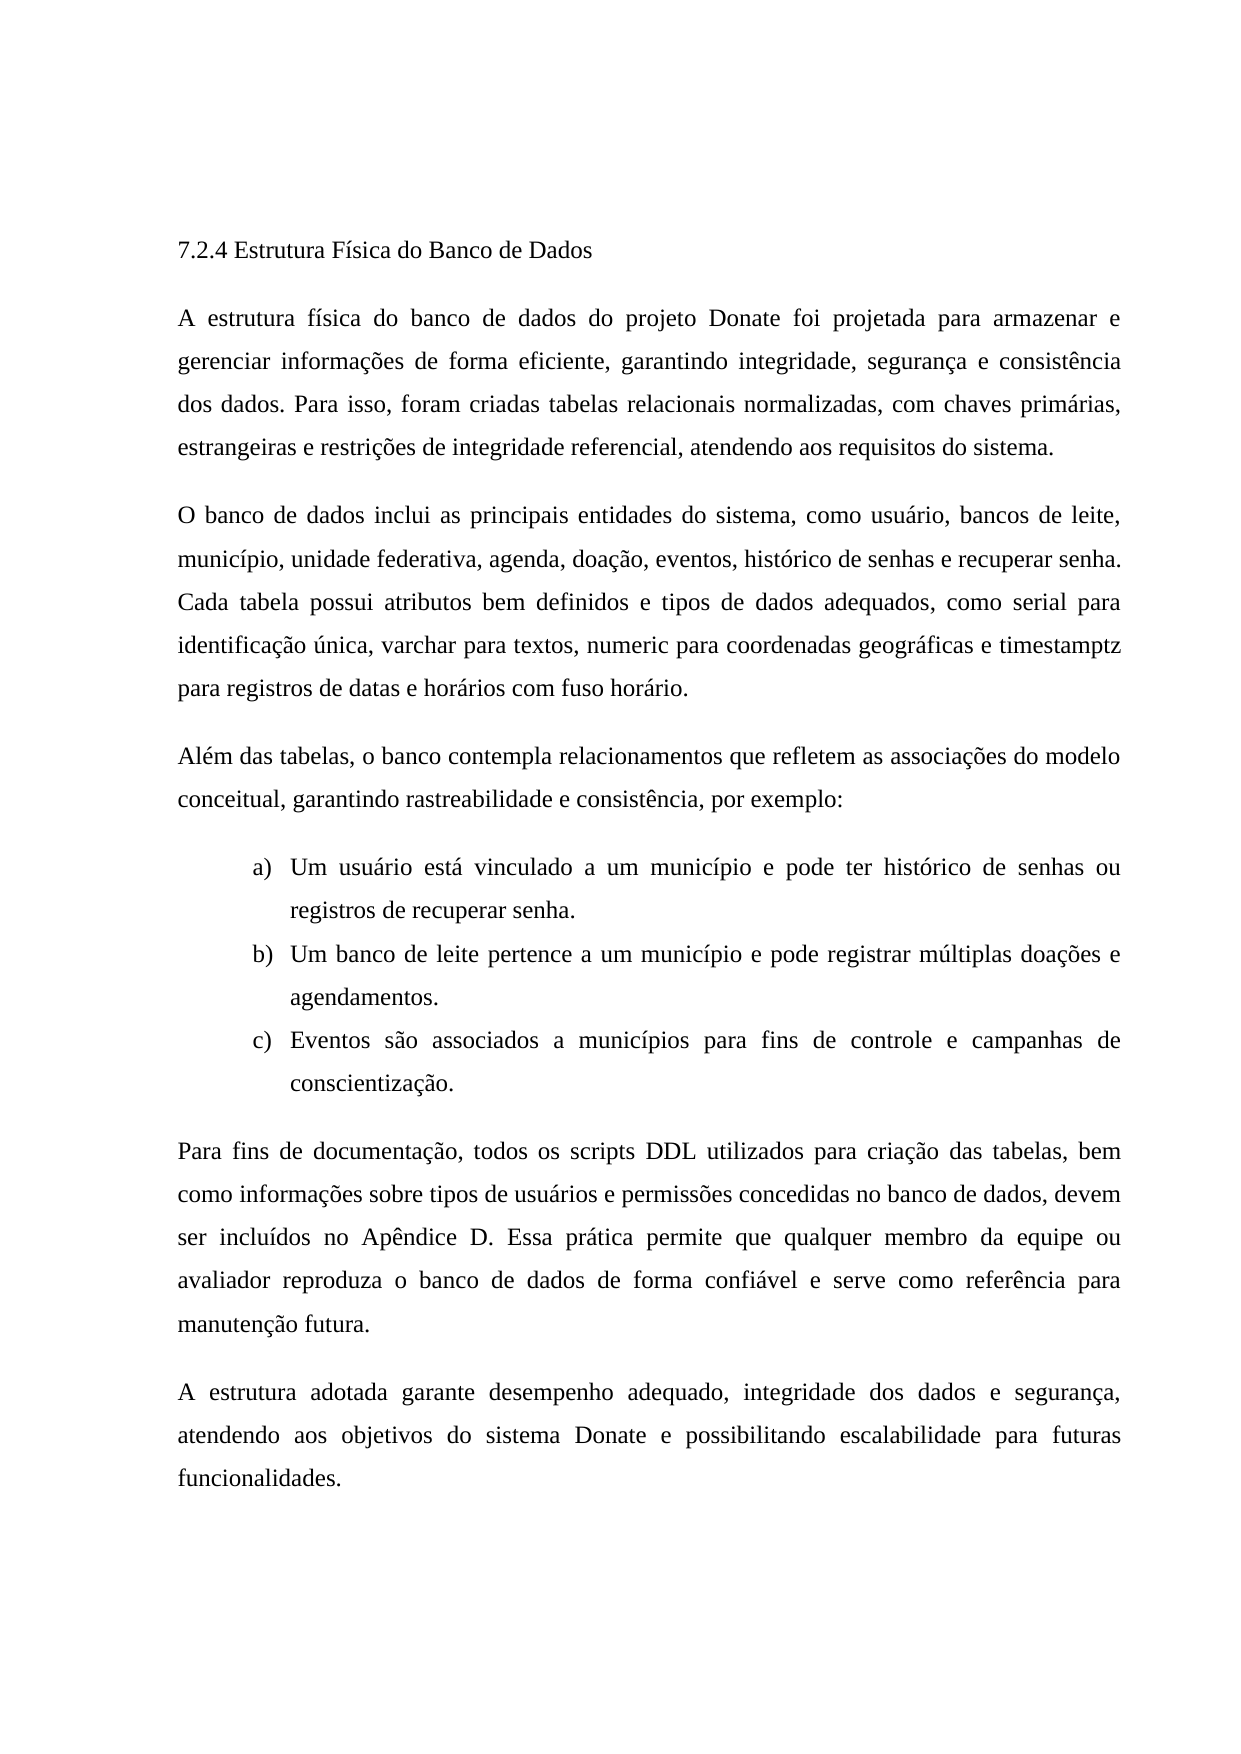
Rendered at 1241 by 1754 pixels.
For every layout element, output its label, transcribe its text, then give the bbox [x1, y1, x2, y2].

text A estrutura física do banco de dados do projeto Donate foi projetada para armazenar e gerenciar informações de forma eficiente, garantindo integridade, segurança e consistência dos dados. Para isso, foram criadas tabelas relacionais normalizadas, com chaves primárias, estrangeiras e restrições de integridade referencial, atendendo aos requisitos do sistema. [177, 303, 1122, 461]
list Um banco de leite pertence a um município e pode registrar múltiplas doações e agendamentos. [252, 939, 1122, 1011]
text Além das tabelas, o banco contempla relacionamentos que refletem as associações do modelo conceitual, garantindo rastreabilidade e consistência, por exemplo: [177, 741, 1122, 813]
text A estrutura adotada garante desempenho adequado, integridade dos dados e segurança, atendendo aos objetivos do sistema Donate e possibilitando escalabilidade para futuras funcionalidades. [177, 1377, 1122, 1492]
list Eventos são associados a municípios para fins de controle e campanhas de conscientização. [252, 1025, 1122, 1097]
text O banco de dados inclui as principais entidades do sistema, como usuário, bancos de leite, município, unidade federativa, agenda, doação, eventos, histórico de senhas e recuperar senha. Cada tabela possui atributos bem definidos e tipos de dados adequados, como serial para identificação única, varchar para textos, numeric para coordenadas geográficas e timestamptz para registros de datas e horários com fuso horário. [177, 501, 1122, 702]
list Um usuário está vinculado a um município e pode ter histórico de senhas ou registros de recuperar senha. [252, 852, 1122, 924]
subtitle 7.2.4 Estrutura Física do Banco de Dados [177, 235, 1122, 264]
text Para fins de documentação, todos os scripts DDL utilizados para criação das tabelas, bem como informações sobre tipos de usuários e permissões concedidas no banco de dados, devem ser incluídos no Apêndice D. Essa prática permite que qualquer membro da equipe ou avaliador reproduza o banco de dados de forma confiável e serve como referência para manutenção futura. [177, 1136, 1122, 1337]
